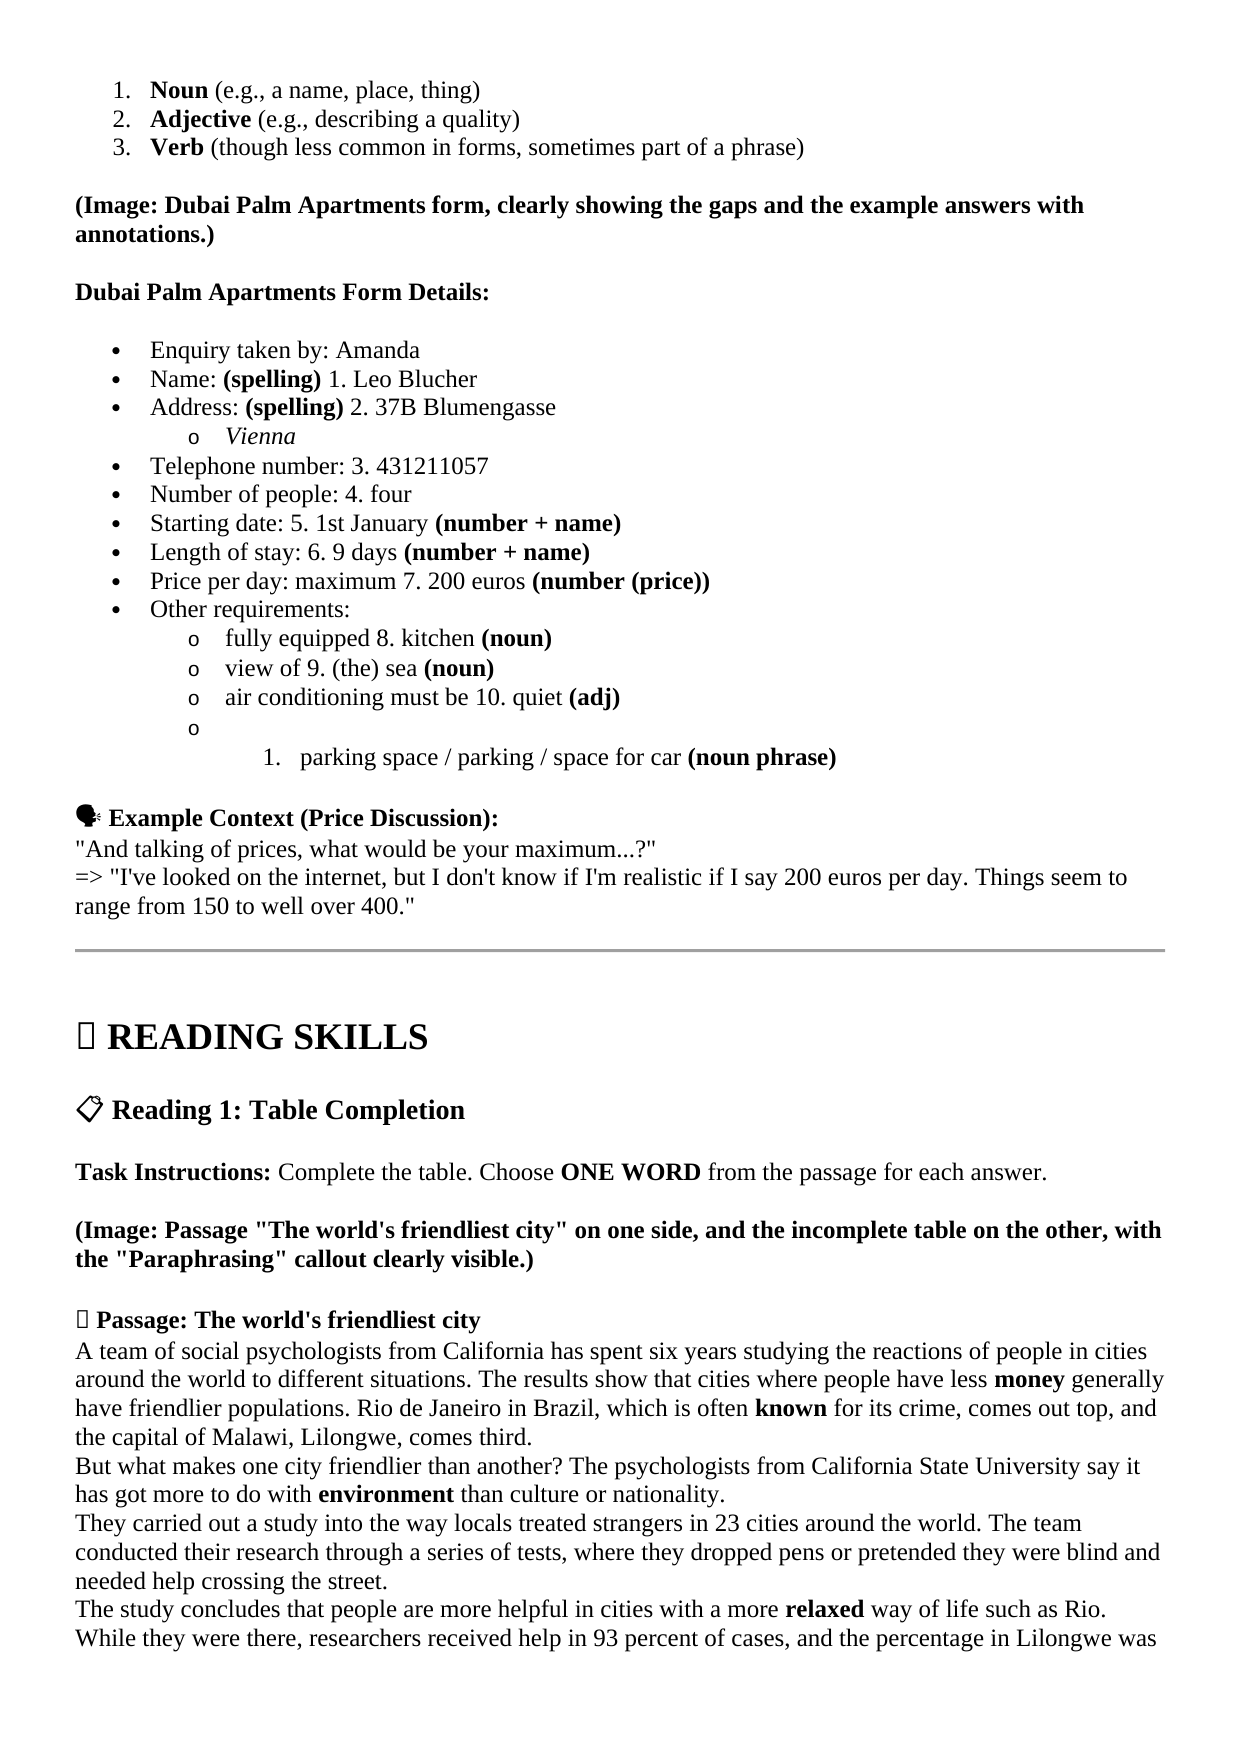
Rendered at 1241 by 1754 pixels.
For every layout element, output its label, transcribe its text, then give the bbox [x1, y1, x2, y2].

list Adjective (e.g., describing a quality) [112, 104, 1165, 132]
list Noun (e.g., a name, place, thing) [112, 75, 1165, 104]
list Price per day: maximum 7. 200 euros (number (price)) [112, 566, 1165, 594]
text 📋 Reading 1: Table Completion [75, 1089, 1165, 1128]
list Name: (spelling) 1. Leo Blucher [112, 364, 1165, 392]
text (Image: Passage "The world's friendliest city" on one side, and the incomplete table on the other, with the "Paraphrasing" callout clearly visible.) [75, 1215, 1165, 1272]
list Length of stay: 6. 9 days (number + name) [112, 537, 1165, 566]
list Starting date: 5. 1st January (number + name) [112, 508, 1165, 537]
list Enquiry taken by: Amanda [112, 335, 1165, 364]
list view of 9. (the) sea (noun) [187, 653, 1165, 682]
list Number of people: 4. four [112, 479, 1165, 508]
list Address: (spelling) 2. 37B Blumengasse [112, 392, 1165, 421]
list Verb (though less common in forms, sometimes part of a phrase) [112, 132, 1165, 161]
list Telephone number: 3. 431211057 [112, 451, 1165, 479]
text (Image: Dubai Palm Apartments form, clearly showing the gaps and the example answers with annotations.) [75, 190, 1165, 248]
list air conditioning must be 10. quiet (adj) [187, 682, 1165, 712]
text 🗣️ Example Context (Price Discussion): "And talking of prices, what would be your maximum...?" => "I've looked on the internet, but I don't know if I'm realistic if I say 200 euros per day. Things seem to range from 150 to well over 400." [75, 799, 1165, 920]
list Vienna [187, 421, 1165, 451]
list Other requirements: [112, 594, 1165, 623]
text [75, 1302, 1165, 1652]
text Dubai Palm Apartments Form Details: [75, 277, 1165, 306]
list parking space / parking / space for car (noun phrase) [262, 742, 1165, 770]
list fully equipped 8. kitchen (noun) [187, 623, 1165, 653]
text 📖 READING SKILLS [75, 1009, 1165, 1060]
text Task Instructions: Complete the table. Choose ONE WORD from the passage for each answer. [75, 1157, 1165, 1186]
